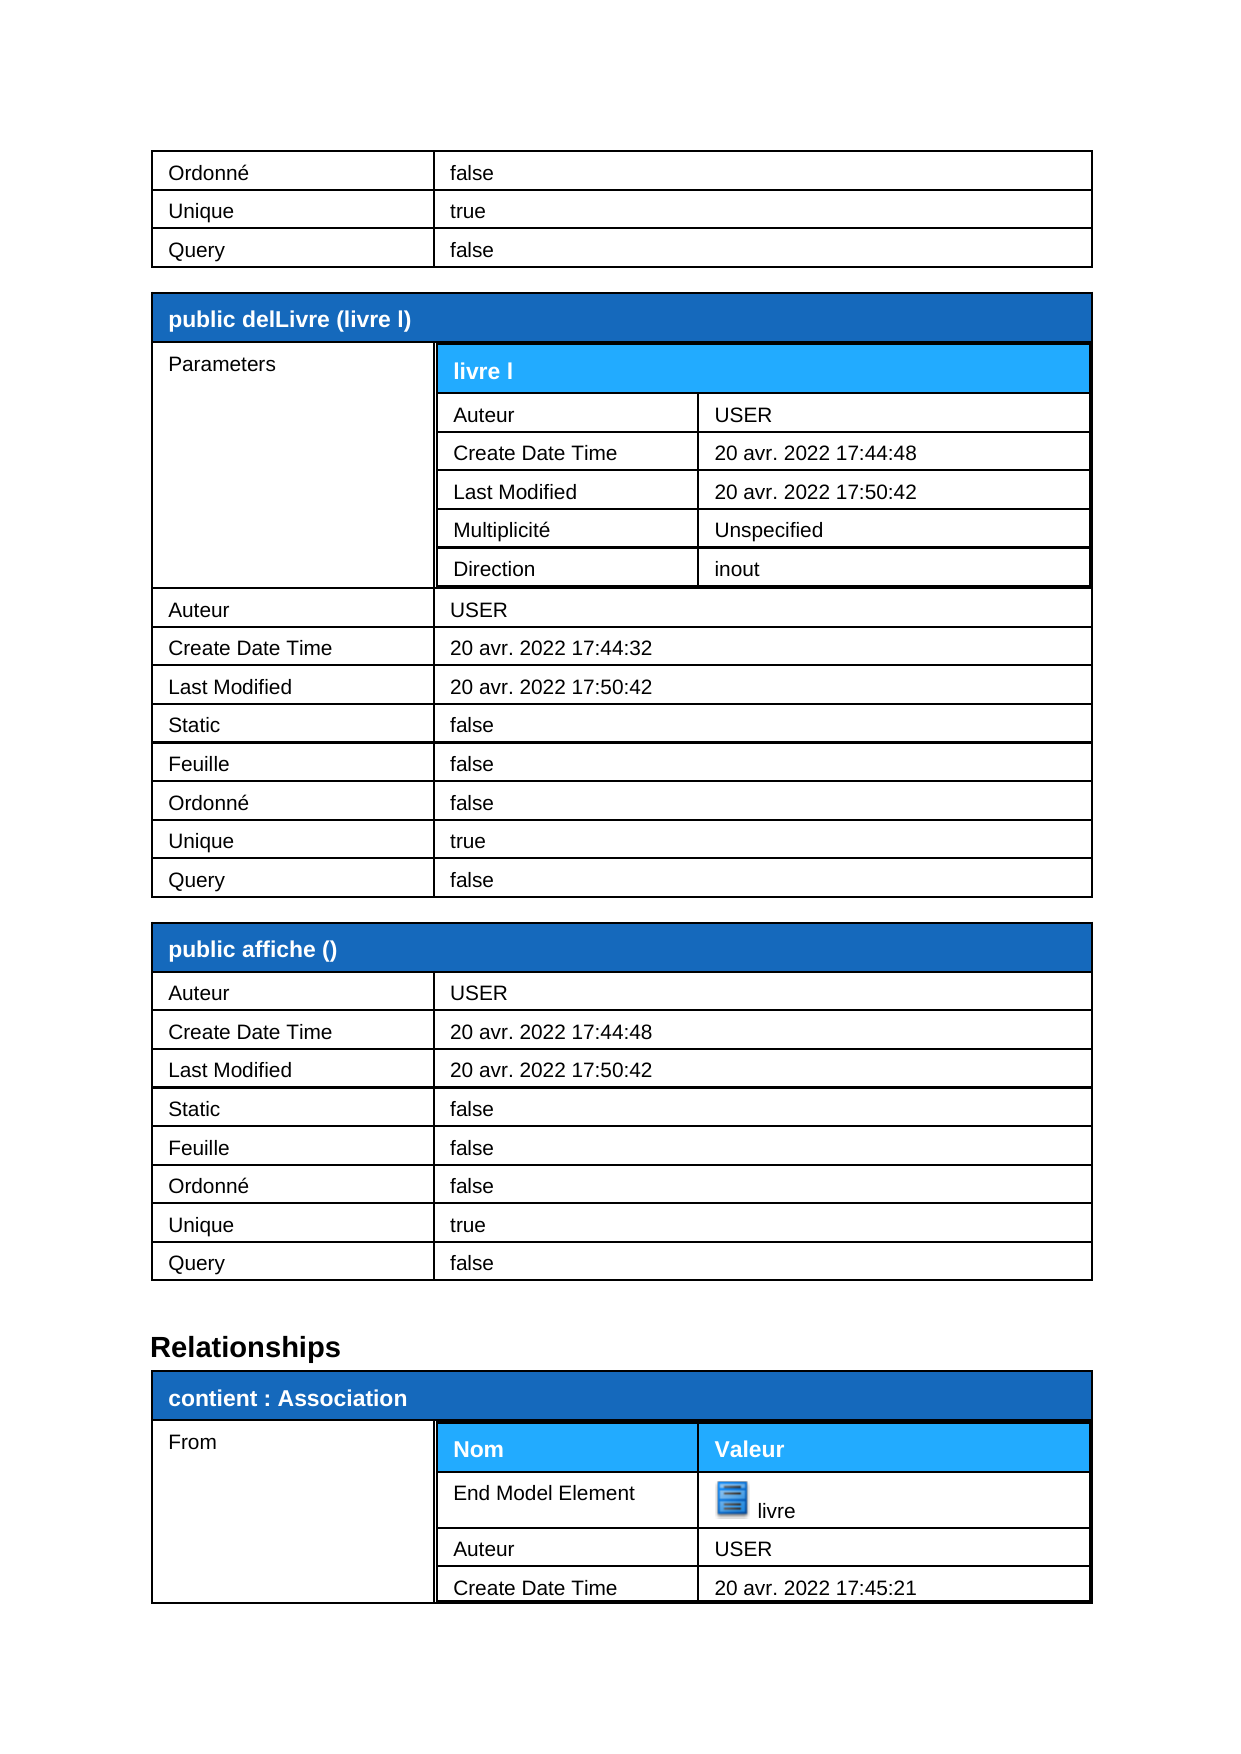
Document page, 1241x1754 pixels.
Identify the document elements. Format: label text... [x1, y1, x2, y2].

table_cell false [435, 152, 1091, 188]
table_header public delLivre (livre l) [153, 294, 1091, 341]
table_cell Ordonné [153, 152, 433, 188]
table_cell false [435, 705, 1091, 741]
table_cell Query [153, 229, 433, 266]
subtitle Relationships [150, 1330, 1090, 1364]
table_cell Create Date Time [153, 628, 433, 664]
table_cell [699, 1473, 1089, 1527]
table_cell 20 avr. 2022 17:44:48 [435, 1011, 1091, 1048]
table_cell Static [153, 705, 433, 741]
table_cell Auteur [153, 589, 433, 626]
table_cell Auteur [153, 973, 433, 1009]
table_cell 20 avr. 2022 17:50:42 [435, 1050, 1091, 1086]
table_cell [438, 1473, 697, 1527]
table_cell From [153, 1421, 433, 1602]
table_cell Unique [153, 821, 433, 857]
table_cell 20 avr. 2022 17:50:42 [435, 666, 1091, 703]
table_cell [438, 549, 697, 585]
table_cell false [435, 859, 1091, 896]
table_cell Ordonné [153, 1166, 433, 1202]
table_cell [699, 433, 1089, 469]
table_cell [699, 394, 1089, 431]
table_cell [438, 394, 697, 431]
table_cell Ordonné [153, 782, 433, 818]
table_cell true [435, 821, 1091, 857]
table_cell [699, 510, 1089, 546]
table_cell false [435, 744, 1091, 780]
table_cell Create Date Time [153, 1011, 433, 1048]
table_cell true [435, 1204, 1091, 1241]
table_cell [699, 549, 1089, 585]
table_cell Static [153, 1089, 433, 1125]
table_cell Feuille [153, 1127, 433, 1163]
table_cell [438, 433, 697, 469]
table_header public affiche () [153, 924, 1091, 971]
table_cell USER [435, 973, 1091, 1009]
table_header contient : Association [153, 1372, 1091, 1419]
table_cell Unique [153, 191, 433, 227]
table_cell false [435, 782, 1091, 818]
table_cell [438, 1529, 697, 1565]
table_cell [438, 471, 697, 508]
table_cell 20 avr. 2022 17:44:32 [435, 628, 1091, 664]
table_cell false [435, 229, 1091, 266]
table_cell false [435, 1127, 1091, 1163]
table_cell Query [153, 1243, 433, 1279]
table_cell true [435, 191, 1091, 227]
table_cell Last Modified [153, 666, 433, 703]
table_cell false [435, 1243, 1091, 1279]
table_cell [438, 1567, 697, 1600]
table_cell [699, 1529, 1089, 1565]
picture [714, 1481, 752, 1519]
table_cell Unique [153, 1204, 433, 1241]
table_cell USER [435, 589, 1091, 626]
table_cell Last Modified [153, 1050, 433, 1086]
table_cell Parameters [153, 343, 433, 587]
table_cell false [435, 1089, 1091, 1125]
table_cell [438, 510, 697, 546]
table_cell [699, 471, 1089, 508]
table_cell [699, 1567, 1089, 1600]
table_cell false [435, 1166, 1091, 1202]
table_cell Query [153, 859, 433, 896]
table_cell Feuille [153, 744, 433, 780]
